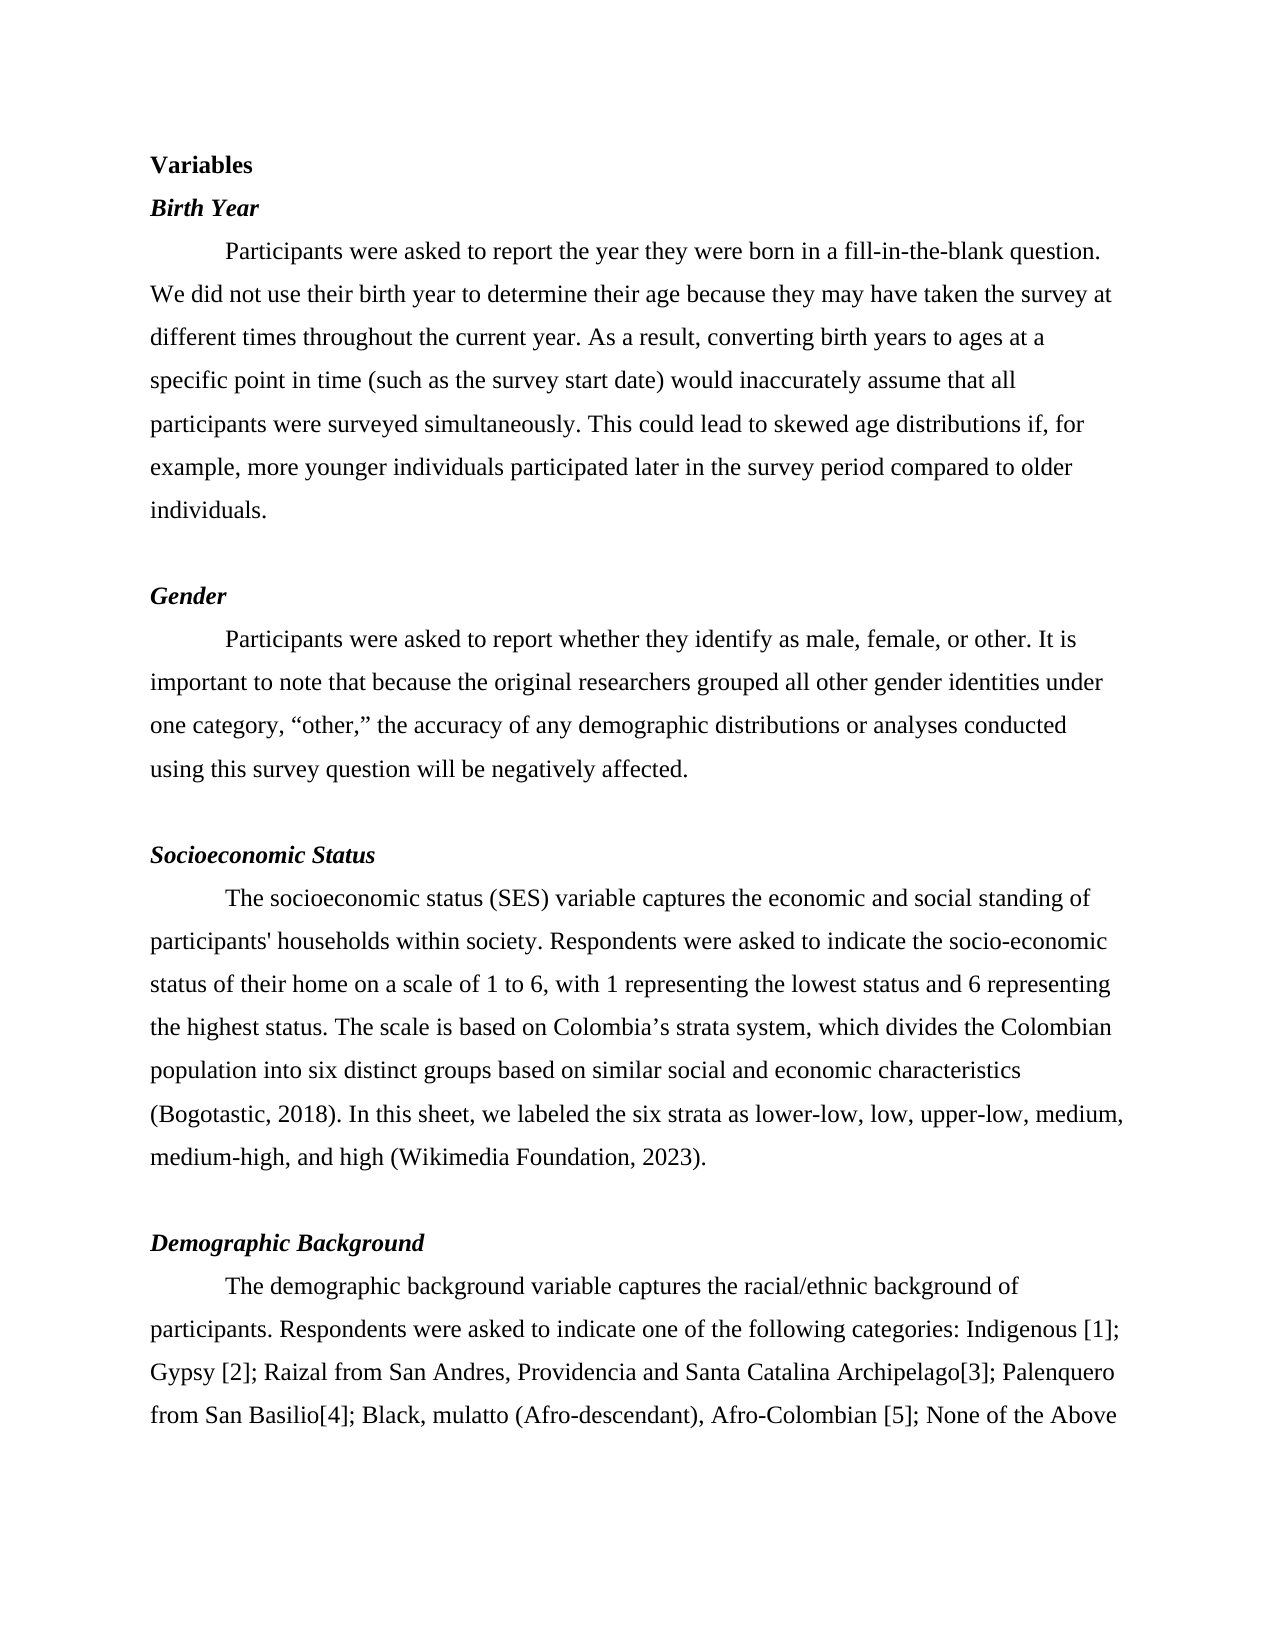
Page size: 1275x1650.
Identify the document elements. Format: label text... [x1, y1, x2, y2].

text Participants were asked to report the year they were born in a fill-in-the-blank question. We did not use their birth year to determine their age because they may have taken the survey at different times throughout the current year. As a result, converting birth years to ages at a specific point in time (such as the survey start date) would inaccurately assume that all participants were surveyed simultaneously. This could lead to skewed age distributions if, for example, more younger individuals participated later in the survey period compared to older individuals. [150, 236, 1125, 524]
text Birth Year [150, 193, 1125, 222]
text Variables [150, 150, 1125, 179]
text Socioeconomic Status [150, 840, 1125, 869]
text Demographic Background [150, 1228, 1125, 1257]
text Participants were asked to report whether they identify as male, female, or other. It is important to note that because the original researchers grouped all other gender identities under one category, “other,” the accuracy of any demographic distributions or analyses conducted using this survey question will be negatively affected. [150, 624, 1125, 782]
text Gender [150, 581, 1125, 610]
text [150, 1271, 1125, 1429]
text The socioeconomic status (SES) variable captures the economic and social standing of participants' households within society. Respondents were asked to indicate the socio-economic status of their home on a scale of 1 to 6, with 1 representing the lowest status and 6 representing the highest status. The scale is based on Colombia’s strata system, which divides the Colombian population into six distinct groups based on similar social and economic characteristics (Bogotastic, 2018). In this sheet, we labeled the six strata as lower-low, low, upper-low, medium, medium-high, and high (Wikimedia Foundation, 2023). [150, 883, 1125, 1171]
